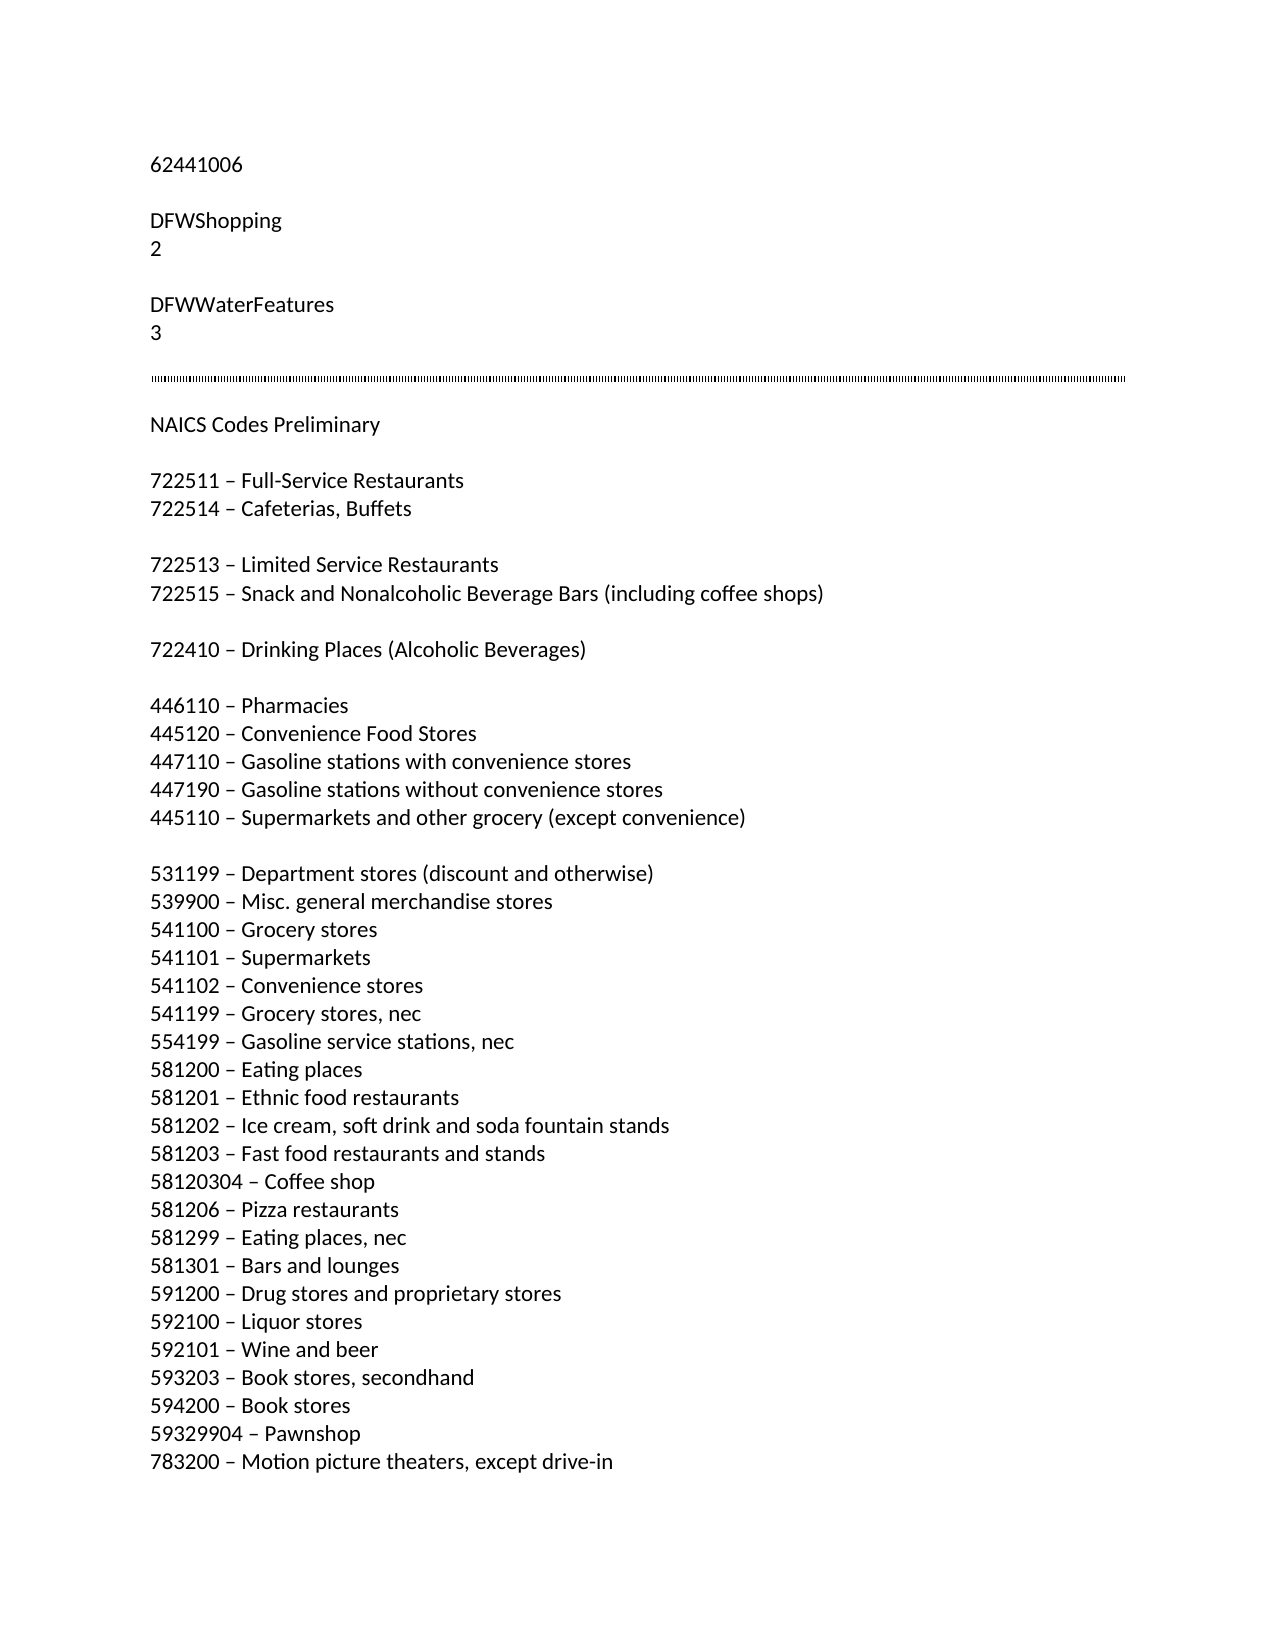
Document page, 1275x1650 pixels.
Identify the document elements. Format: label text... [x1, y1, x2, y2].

text 445120 – Convenience Food Stores [150, 719, 1125, 747]
text 541101 – Supermarkets [150, 943, 1125, 971]
text 58120304 – Coffee shop [150, 1167, 1125, 1195]
text 722515 – Snack and Nonalcoholic Beverage Bars (including coffee shops) [150, 579, 1125, 607]
text 3 [150, 318, 1125, 346]
text 581202 – Ice cream, soft drink and soda fountain stands [150, 1111, 1125, 1139]
text 722410 – Drinking Places (Alcoholic Beverages) [150, 635, 1125, 663]
text 581203 – Fast food restaurants and stands [150, 1139, 1125, 1167]
text DFWShopping [150, 206, 1125, 234]
text 59329904 – Pawnshop [150, 1419, 1125, 1447]
text 591200 – Drug stores and proprietary stores [150, 1279, 1125, 1307]
text 594200 – Book stores [150, 1391, 1125, 1419]
text 581301 – Bars and lounges [150, 1251, 1125, 1279]
text 445110 – Supermarkets and other grocery (except convenience) [150, 803, 1125, 831]
text 593203 – Book stores, secondhand [150, 1363, 1125, 1391]
text 592100 – Liquor stores [150, 1307, 1125, 1335]
text 446110 – Pharmacies [150, 691, 1125, 719]
text 581299 – Eating places, nec [150, 1223, 1125, 1251]
text 554199 – Gasoline service stations, nec [150, 1027, 1125, 1055]
text 581200 – Eating places [150, 1055, 1125, 1083]
text 722514 – Cafeterias, Buffets [150, 494, 1125, 523]
text 447110 – Gasoline stations with convenience stores [150, 747, 1125, 775]
text DFWWaterFeatures [150, 290, 1125, 318]
text 783200 – Motion picture theaters, except drive-in [150, 1447, 1125, 1475]
text NAICS Codes Preliminary [150, 411, 1125, 438]
text 447190 – Gasoline stations without convenience stores [150, 775, 1125, 803]
text 581206 – Pizza restaurants [150, 1195, 1125, 1223]
text 539900 – Misc. general merchandise stores [150, 887, 1125, 915]
text 531199 – Department stores (discount and otherwise) [150, 859, 1125, 887]
text 722511 – Full-Service Restaurants [150, 467, 1125, 494]
text 2 [150, 234, 1125, 262]
text 581201 – Ethnic food restaurants [150, 1083, 1125, 1111]
text 62441006 [150, 150, 1125, 178]
text 592101 – Wine and beer [150, 1335, 1125, 1363]
text 541199 – Grocery stores, nec [150, 999, 1125, 1027]
text 722513 – Limited Service Restaurants [150, 551, 1125, 579]
text 541102 – Convenience stores [150, 971, 1125, 999]
text 541100 – Grocery stores [150, 915, 1125, 943]
